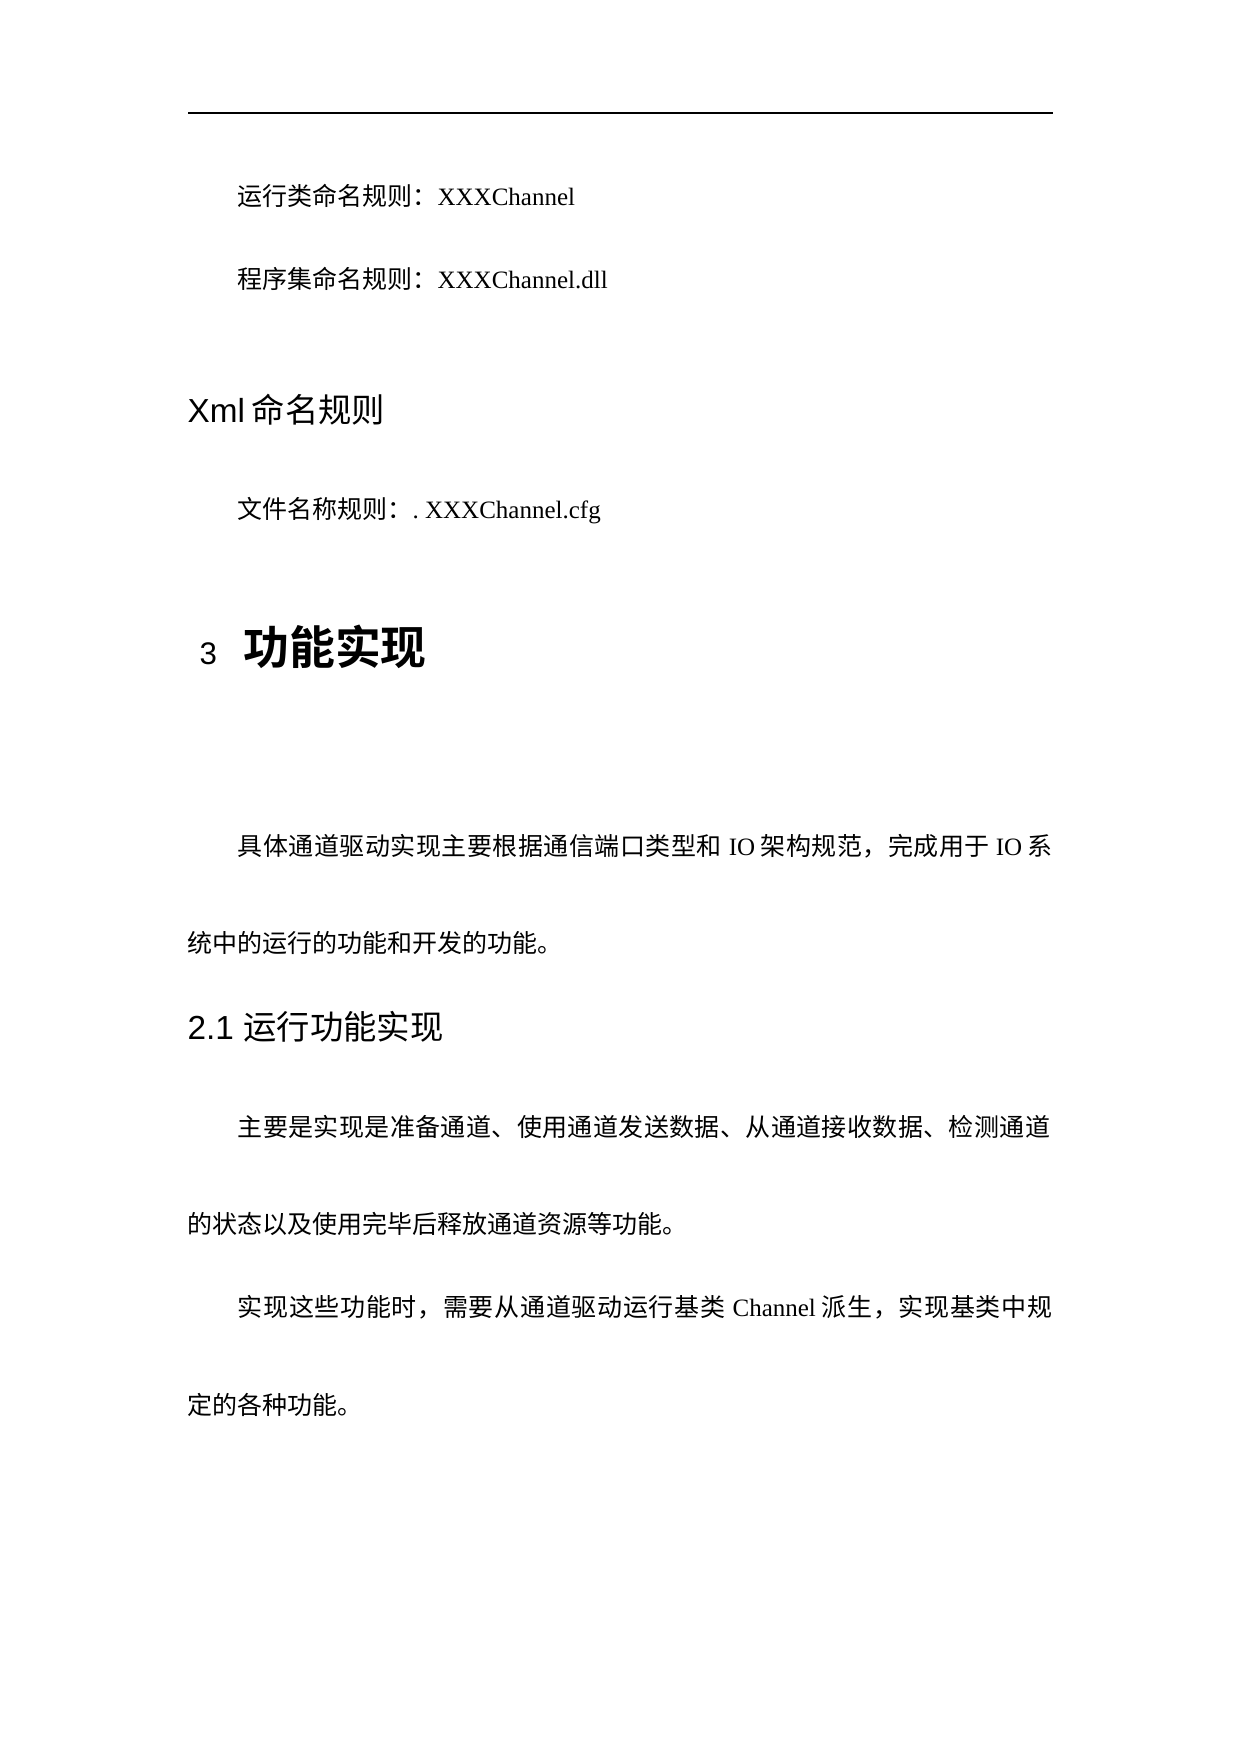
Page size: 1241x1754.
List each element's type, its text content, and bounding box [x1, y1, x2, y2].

text 具体通道驱动实现主要根据通信端口类型和IO架构规范，完成用于IO系统中的运行的功能和开发的功能。 [187, 812, 1053, 974]
text 主要是实现是准备通道、使用通道发送数据、从通道接收数据、检测通道的状态以及使用完毕后释放通道资源等功能。 [187, 1093, 1053, 1255]
text 运行类命名规则：XXXChannel [187, 162, 1053, 227]
text 实现这些功能时，需要从通道驱动运行基类Channel派生，实现基类中规定的各种功能。 [187, 1273, 1053, 1436]
subtitle 功能实现 [199, 596, 1053, 693]
subtitle 2.1 运行功能实现 [187, 992, 1053, 1057]
subtitle Xml命名规则 [187, 375, 1053, 440]
text 文件名称规则：. XXXChannel.cfg [187, 475, 1053, 540]
text 程序集命名规则：XXXChannel.dll [187, 245, 1053, 310]
